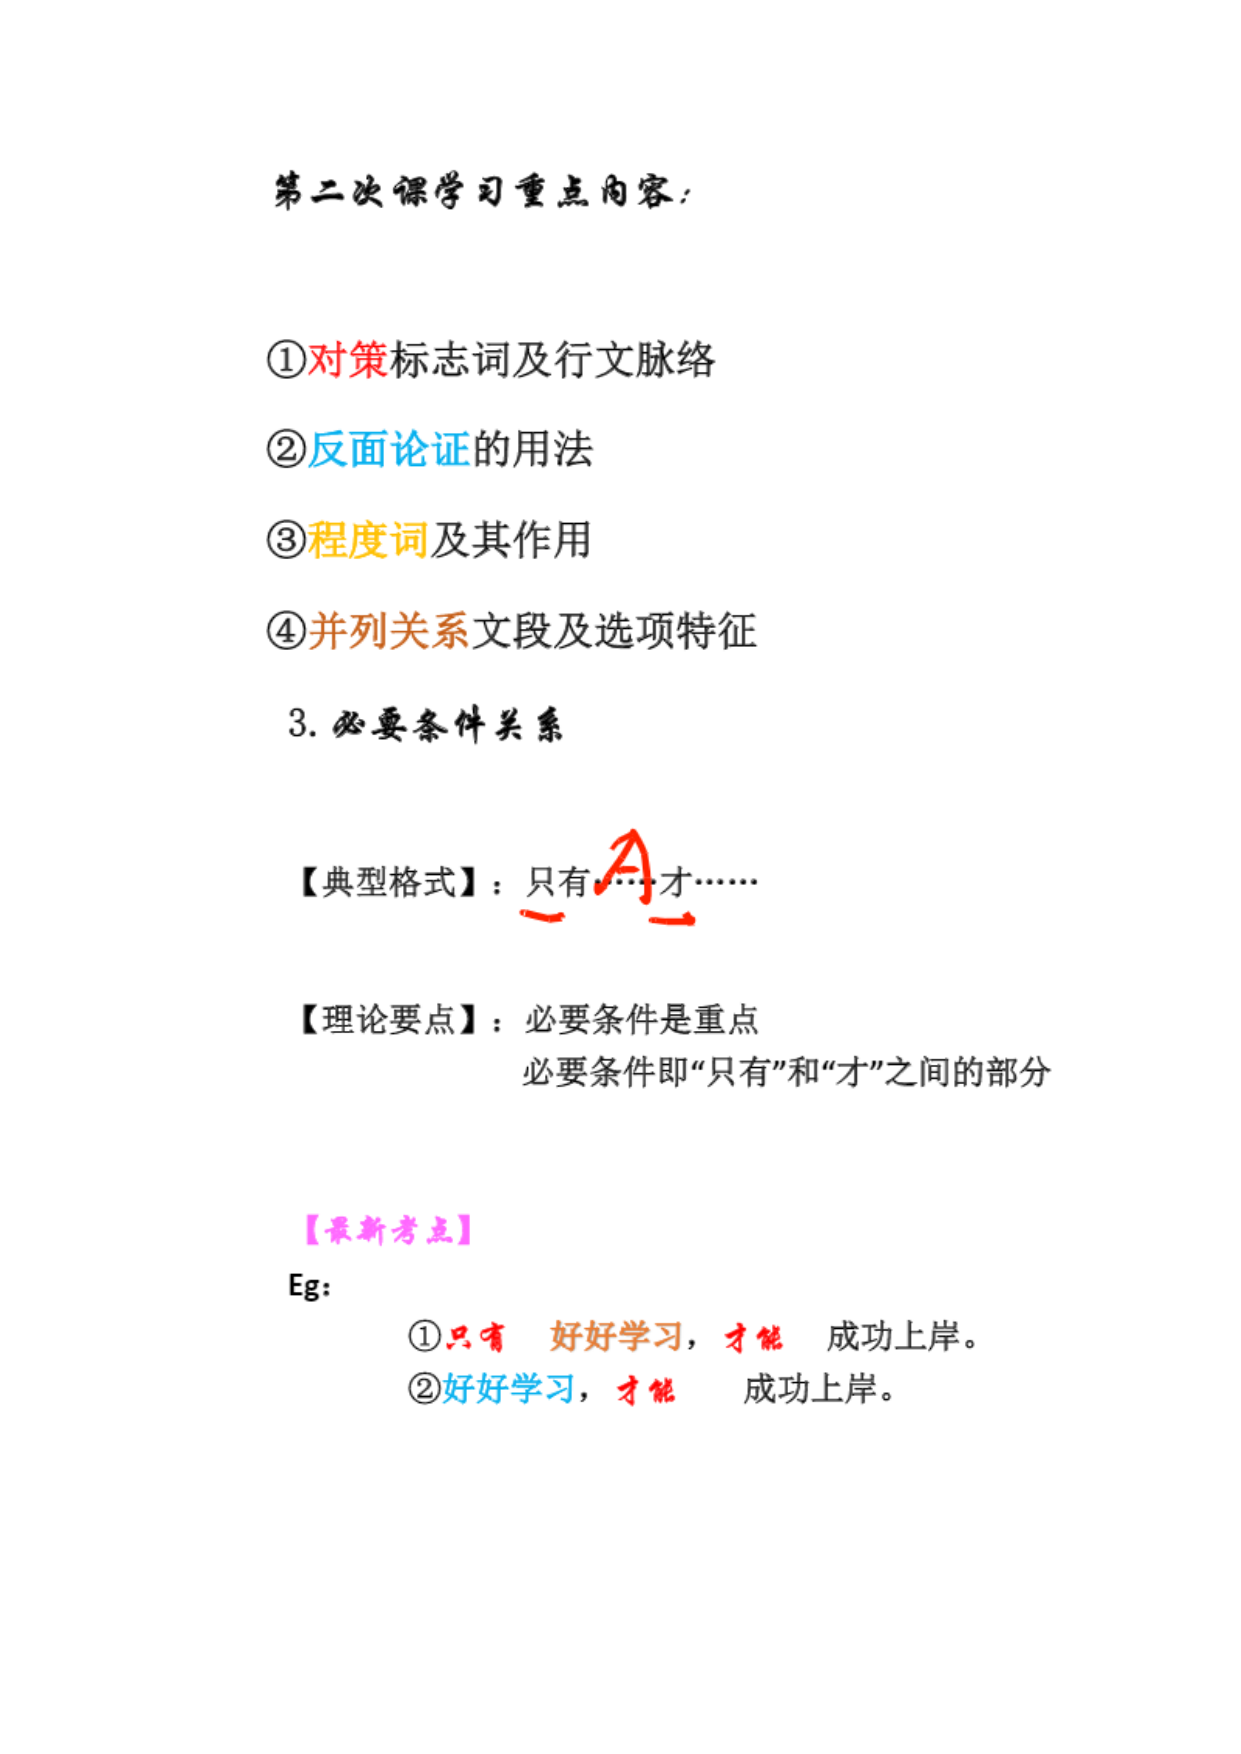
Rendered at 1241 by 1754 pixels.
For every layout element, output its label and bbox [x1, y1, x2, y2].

picture [240, 162, 783, 675]
picture [240, 682, 1106, 1450]
